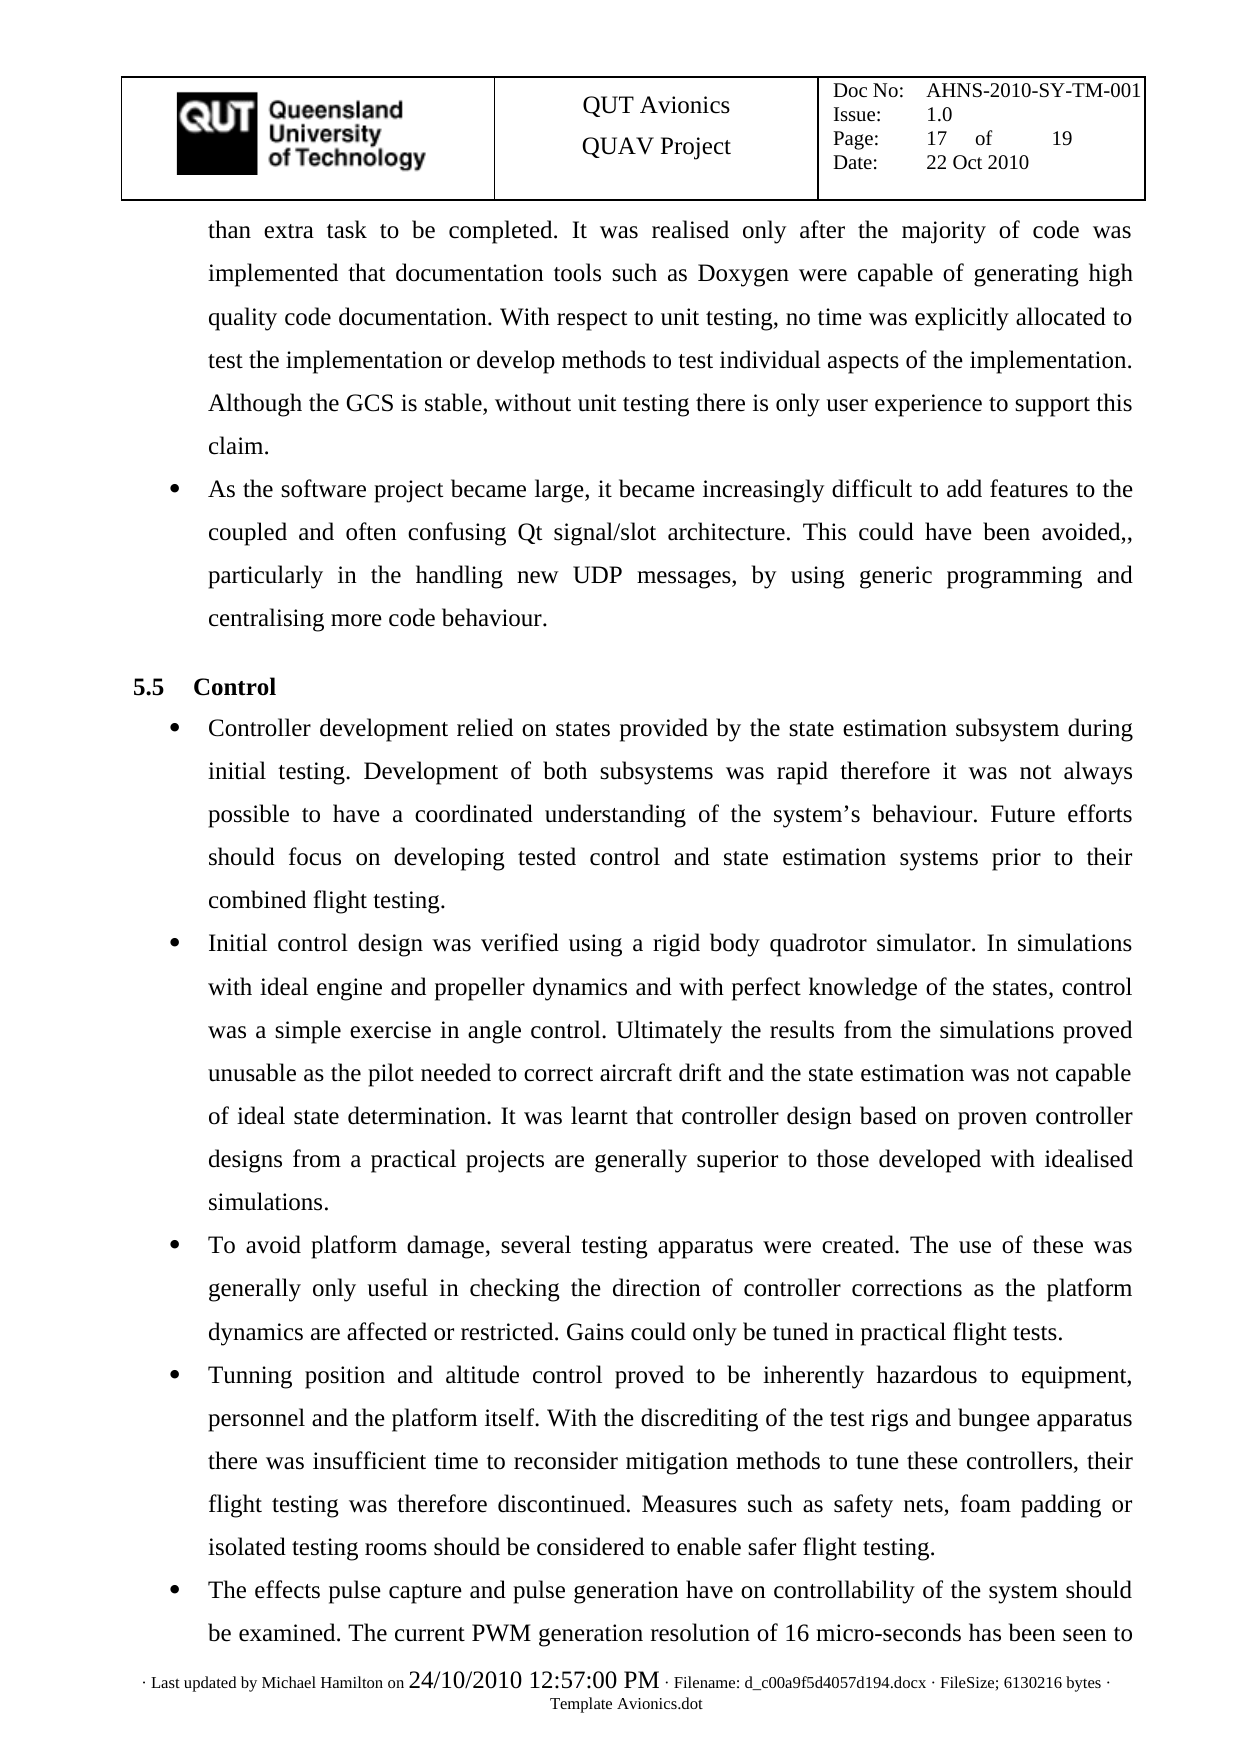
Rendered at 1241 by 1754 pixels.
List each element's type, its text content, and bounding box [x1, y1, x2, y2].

list To avoid platform damage, several testing apparatus were created. The use of these was generally only useful in checking the direction of controller corrections as the platform dynamics are affected or restricted. Gains could only be tuned in practical flight tests. [170, 1230, 1134, 1345]
subtitle Control [133, 672, 1134, 700]
list Initial control design was verified using a rigid body quadrotor simulator. In simulations with ideal engine and propeller dynamics and with perfect knowledge of the states, control was a simple exercise in angle control. Ultimately the results from the simulations proved unusable as the pilot needed to correct aircraft drift and the state estimation was not capable of ideal state determination. It was learnt that controller design based on proven controller designs from a practical projects are generally superior to those developed with idealised simulations. [170, 928, 1134, 1216]
picture [176, 83, 469, 175]
list As the software project became large, it became increasingly difficult to add features to the coupled and often confusing Qt signal/slot architecture. This could have been avoided,, particularly in the handling new UDP messages, by using generic programming and centralising more code behaviour. [170, 474, 1134, 632]
list Tunning position and altitude control proved to be inherently hazardous to equipment, personnel and the platform itself. With the discrediting of the test rigs and bungee apparatus there was insufficient time to reconsider mitigation methods to tune these controllers, their flight testing was therefore discontinued. Measures such as safety nets, foam padding or isolated testing rooms should be considered to enable safer flight testing. [170, 1360, 1134, 1561]
list Controller development relied on states provided by the state estimation subsystem during initial testing. Development of both subsystems was rapid therefore it was not always possible to have a coordinated understanding of the system’s behaviour. Future efforts should focus on developing tested control and state estimation systems prior to their combined flight testing. [170, 713, 1134, 914]
